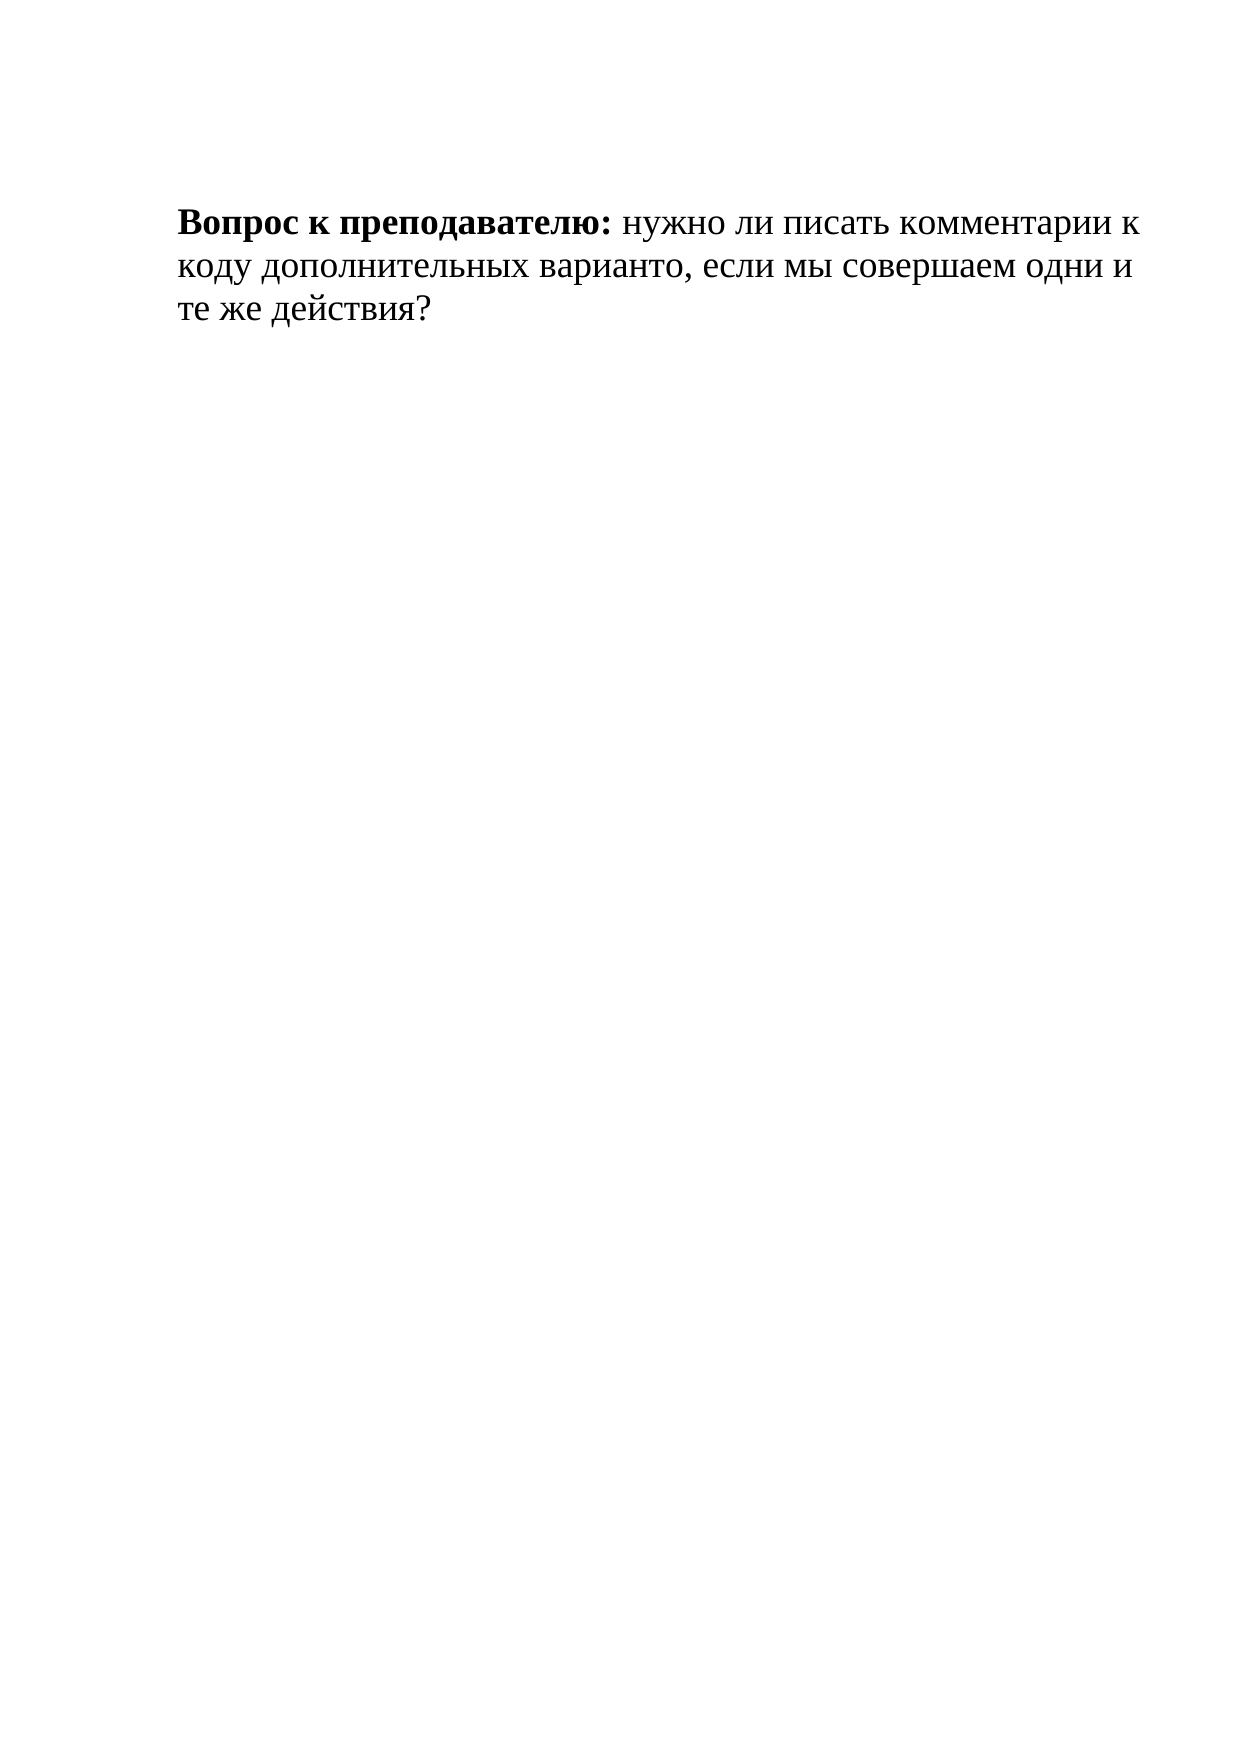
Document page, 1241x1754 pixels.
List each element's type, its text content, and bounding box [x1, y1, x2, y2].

text Вопрос к преподавателю: нужно ли писать комментарии к коду дополнительных варианто, если мы совершаем одни и те же действия? [177, 199, 1152, 328]
